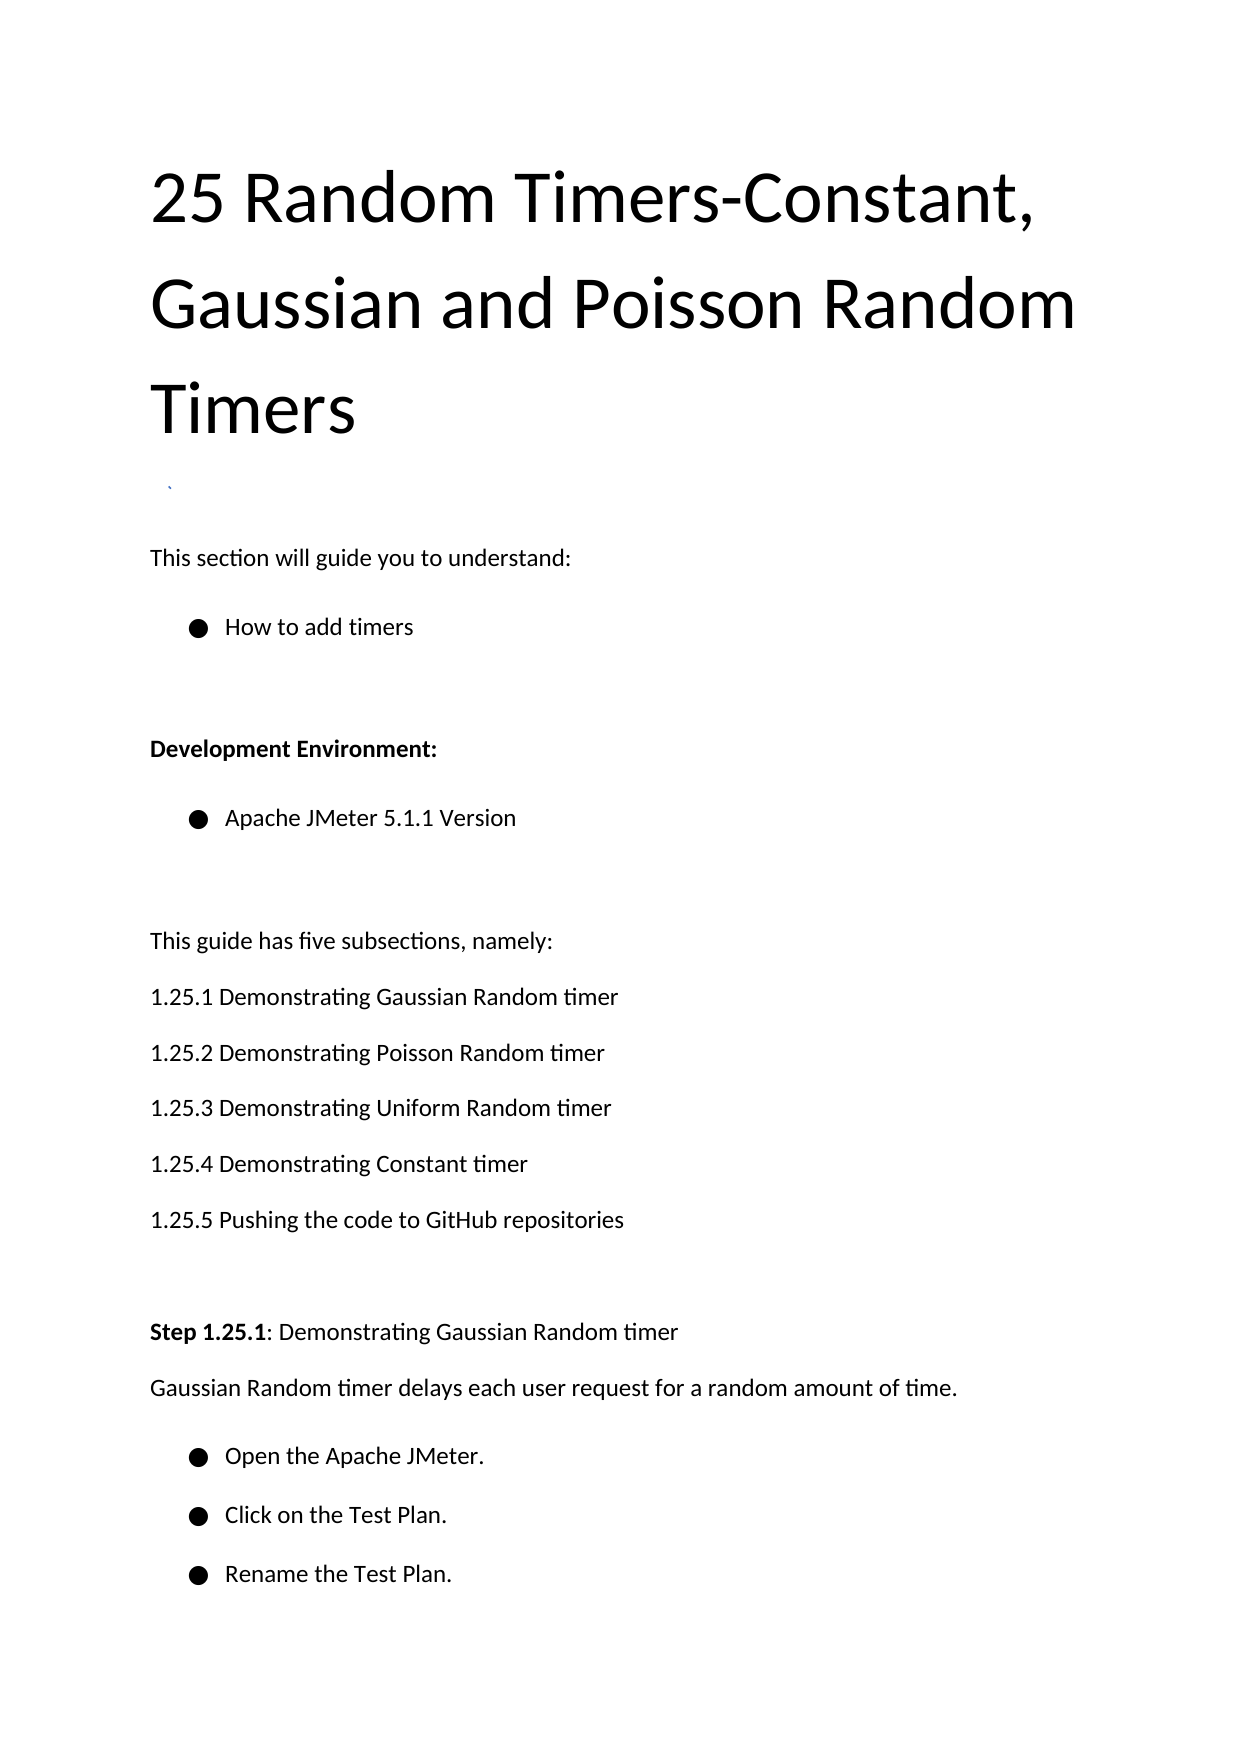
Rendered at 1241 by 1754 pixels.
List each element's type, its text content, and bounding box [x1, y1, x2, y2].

text 1.25.3 Demonstrating Uniform Random timer [150, 1092, 1090, 1123]
text Development Environment: [150, 734, 1090, 764]
text Step 1.25.1: Demonstrating Gaussian Random timer [150, 1316, 1090, 1346]
text 1.25.4 Demonstrating Constant timer [150, 1148, 1090, 1179]
list Open the Apache JMeter. [187, 1427, 1090, 1479]
list Click on the Test Plan. [187, 1486, 1090, 1538]
text This section will guide you to understand: [150, 542, 1090, 573]
list How to add timers [187, 598, 1090, 649]
text Gaussian Random timer delays each user request for a random amount of time. [150, 1372, 1090, 1402]
text 1.25.2 Demonstrating Poisson Random timer [150, 1037, 1090, 1067]
text 1.25.1 Demonstrating Gaussian Random timer [150, 981, 1090, 1011]
text 1.25.5 Pushing the code to GitHub repositories [150, 1204, 1090, 1235]
text This guide has five subsections, namely: [150, 925, 1090, 956]
text 25 Random Timers-Constant, Gaussian and Poisson Random Timers [150, 150, 1090, 452]
list Apache JMeter 5.1.1 Version [187, 789, 1090, 841]
list Rename the Test Plan. [187, 1545, 1090, 1596]
